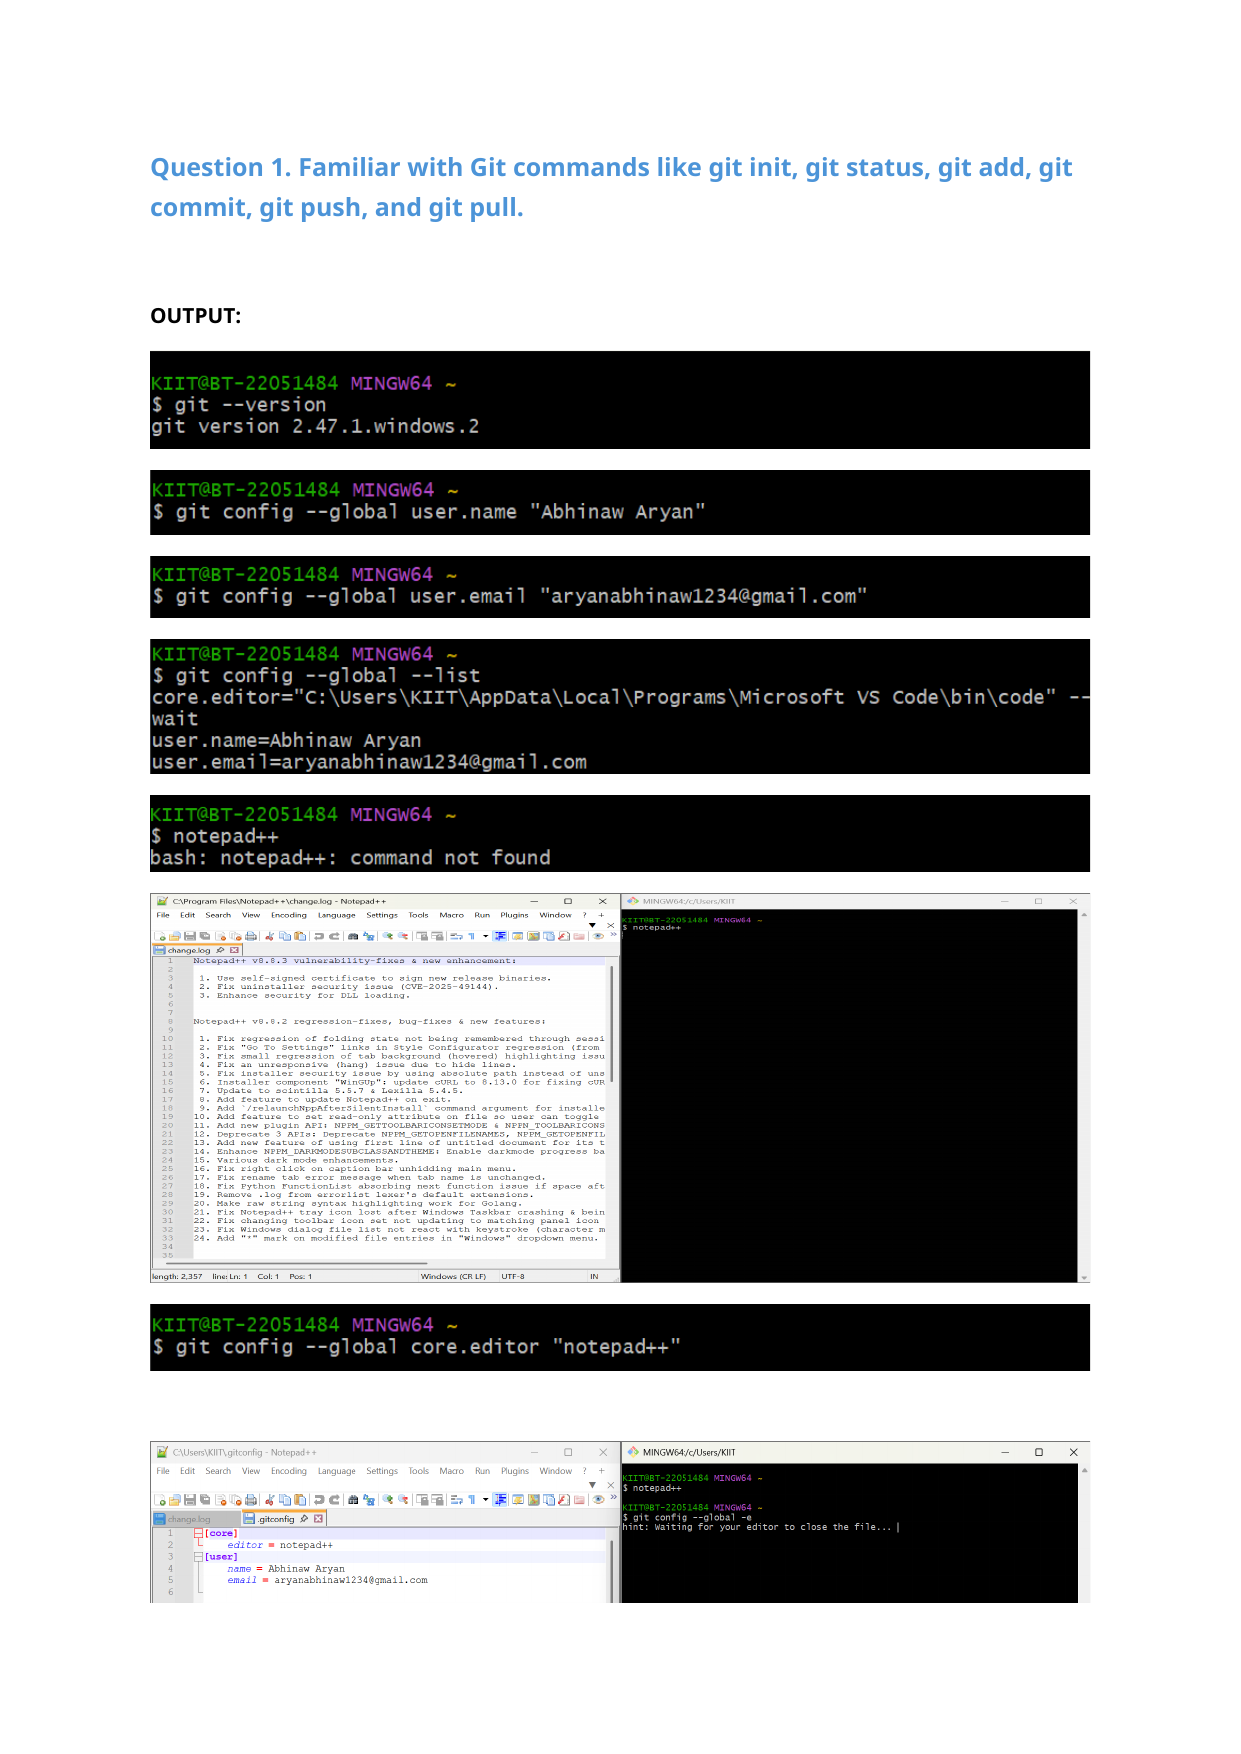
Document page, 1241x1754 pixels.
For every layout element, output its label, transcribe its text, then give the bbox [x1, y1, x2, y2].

text OUTPUT: [150, 301, 1090, 329]
picture [150, 639, 1091, 774]
picture [150, 1441, 1091, 1603]
picture [150, 470, 1091, 535]
text Question 1. Familiar with Git commands like git init, git status, git add, git commit, git push, and git pull. [150, 150, 1090, 223]
picture [150, 1304, 1091, 1371]
picture [150, 795, 1091, 872]
picture [150, 350, 1091, 449]
picture [150, 893, 1091, 1283]
picture [150, 556, 1091, 618]
